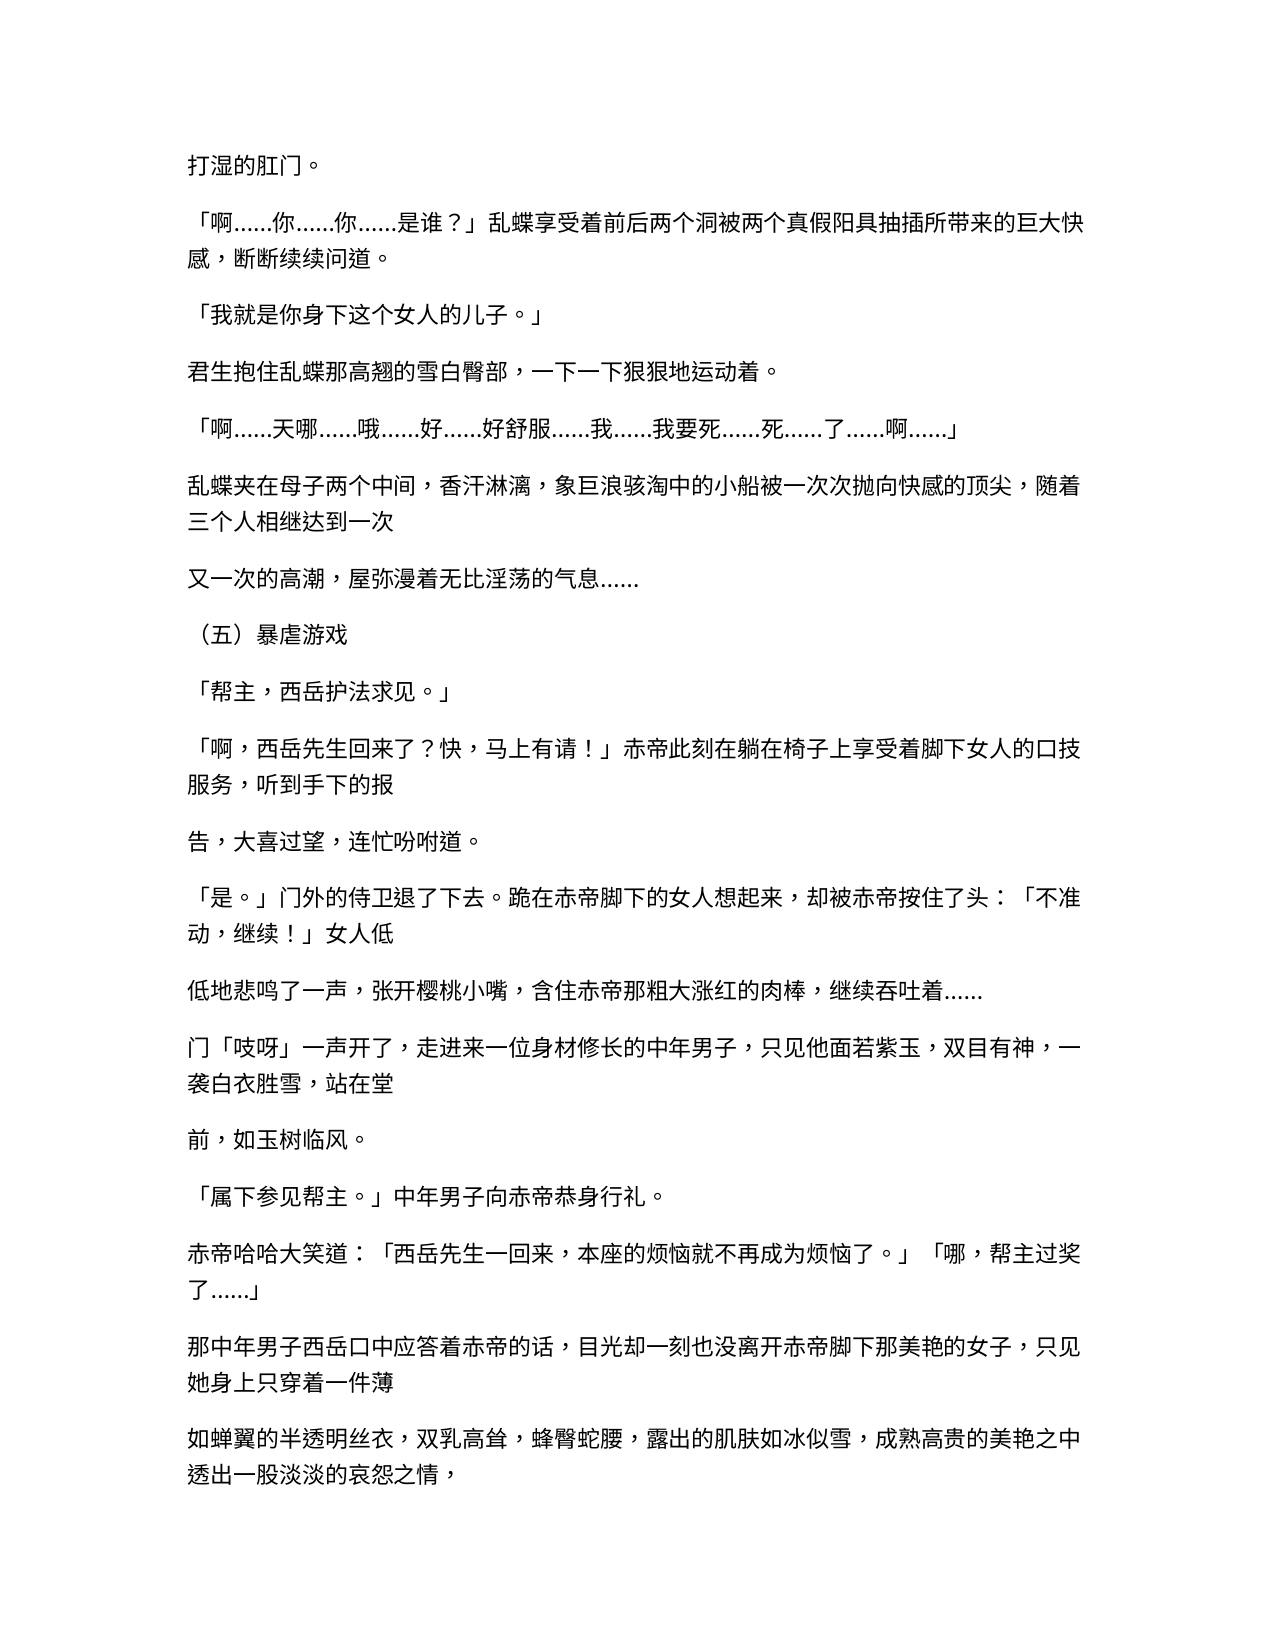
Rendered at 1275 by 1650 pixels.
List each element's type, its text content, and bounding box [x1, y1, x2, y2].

text 门「吱呀」一声开了，走进来一位身材修长的中年男子，只见他面若紫玉，双目有神，一袭白衣胜雪，站在堂 [187, 1032, 1087, 1099]
text 赤帝哈哈大笑道：「西岳先生一回来，本座的烦恼就不再成为烦恼了。」「哪，帮主过奖了……」 [187, 1238, 1087, 1305]
text 乱蝶夹在母子两个中间，香汗淋漓，象巨浪骇淘中的小船被一次次抛向快感的顶尖，随着三个人相继达到一次 [187, 470, 1087, 537]
text 「啊……天哪……哦……好……好舒服……我……我要死……死……了……啊……」 [187, 413, 1087, 444]
text 如蝉翼的半透明丝衣，双乳高耸，蜂臀蛇腰，露出的肌肤如冰似雪，成熟高贵的美艳之中透出一股淡淡的哀怨之情， [187, 1423, 1087, 1491]
text 「帮主，西岳护法求见。」 [187, 676, 1087, 707]
text 又一次的高潮，屋弥漫着无比淫荡的气息…… [187, 562, 1087, 594]
text 打湿的肛门。 [187, 150, 1087, 181]
text 「啊……你……你……是谁？」乱蝶享受着前后两个洞被两个真假阳具抽插所带来的巨大快感，断断续续问道。 [187, 207, 1087, 274]
text 「我就是你身下这个女人的儿子。」 [187, 299, 1087, 331]
text 那中年男子西岳口中应答着赤帝的话，目光却一刻也没离开赤帝脚下那美艳的女子，只见她身上只穿着一件薄 [187, 1331, 1087, 1398]
text 告，大喜过望，连忙吩咐道。 [187, 826, 1087, 857]
text 低地悲鸣了一声，张开樱桃小嘴，含住赤帝那粗大涨红的肉棒，继续吞吐着…… [187, 975, 1087, 1006]
text 「啊，西岳先生回来了？快，马上有请！」赤帝此刻在躺在椅子上享受着脚下女人的口技服务，听到手下的报 [187, 733, 1087, 800]
text 「属下参见帮主。」中年男子向赤帝恭身行礼。 [187, 1181, 1087, 1212]
text （五）暴虐游戏 [187, 619, 1087, 651]
text 君生抱住乱蝶那高翘的雪白臀部，一下一下狠狠地运动着。 [187, 356, 1087, 387]
text 前，如玉树临风。 [187, 1124, 1087, 1156]
text 「是。」门外的侍卫退了下去。跪在赤帝脚下的女人想起来，却被赤帝按住了头：「不准动，继续！」女人低 [187, 882, 1087, 949]
